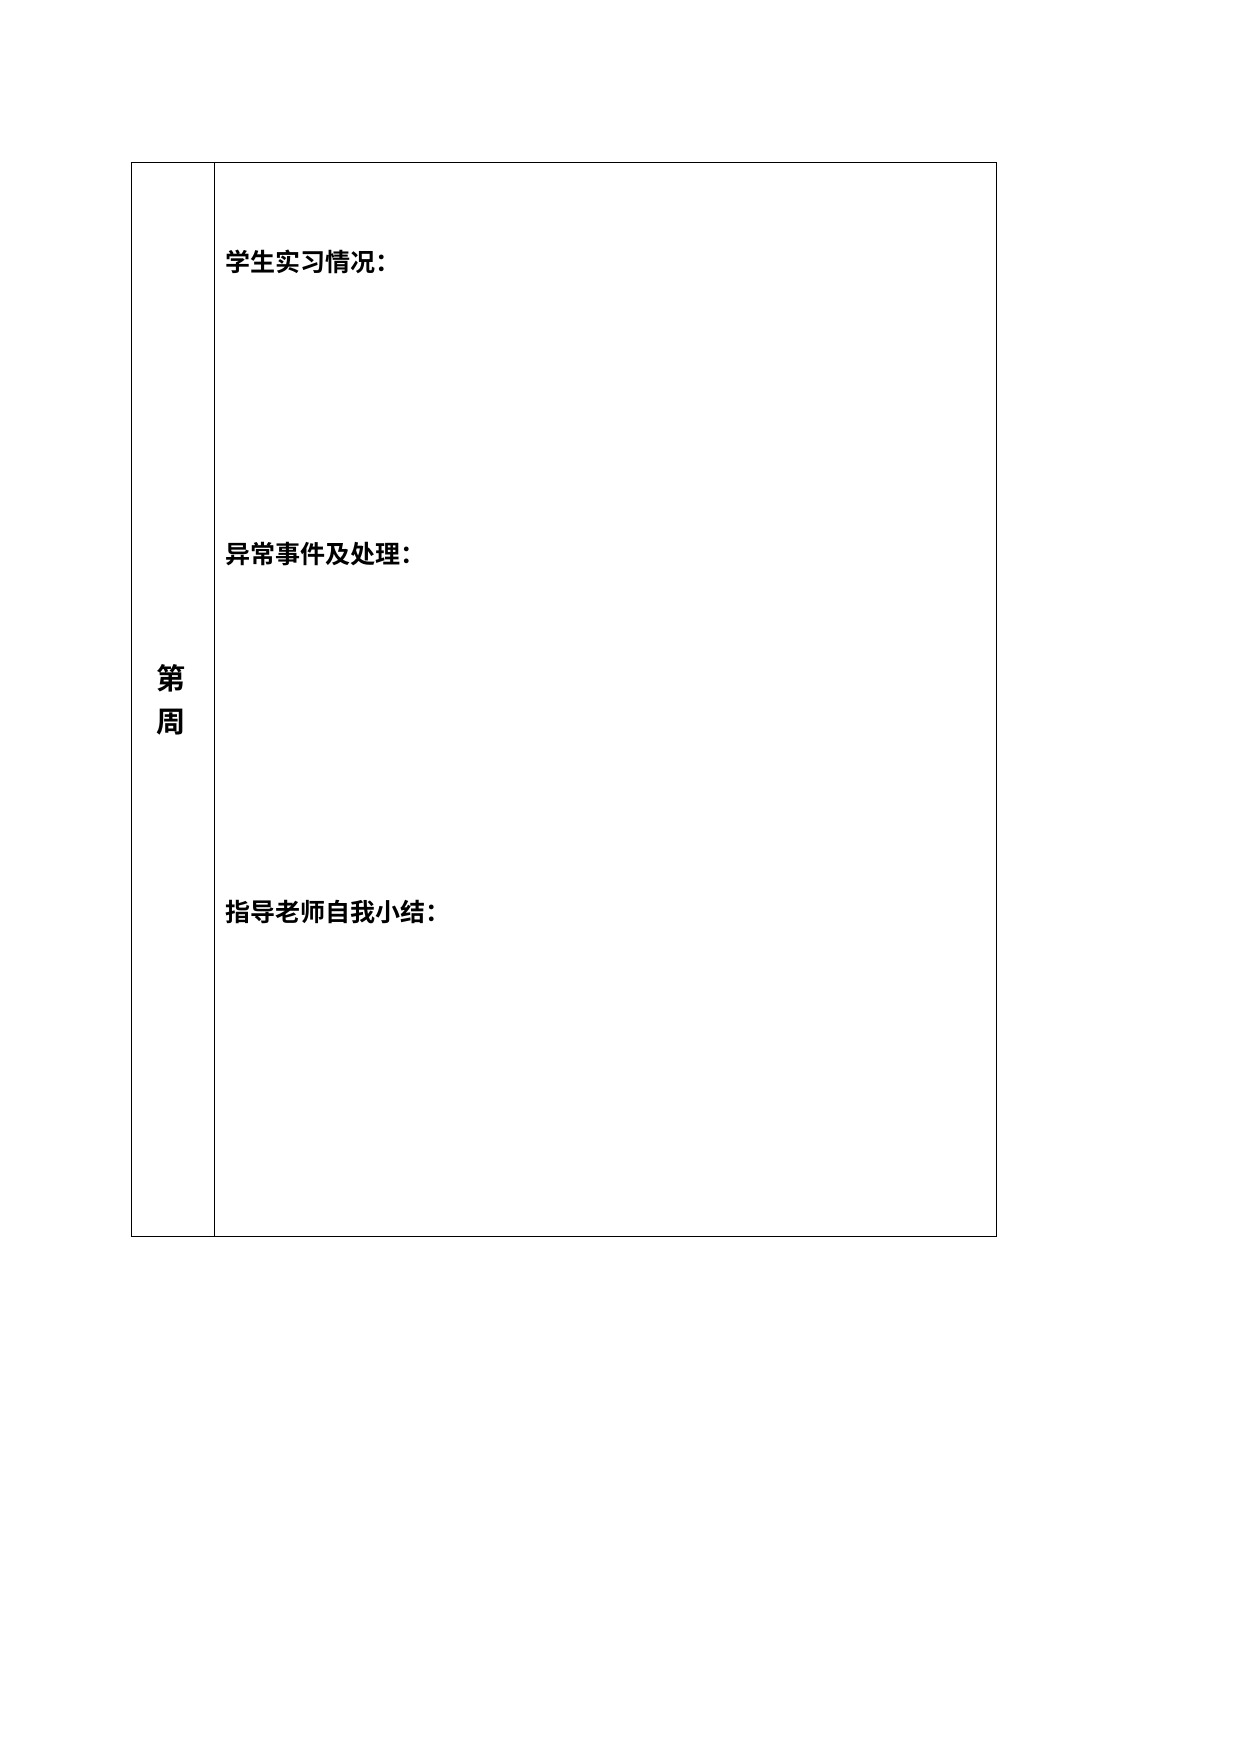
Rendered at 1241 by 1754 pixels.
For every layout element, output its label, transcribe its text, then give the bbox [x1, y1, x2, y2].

table_cell 学生实习情况： 异常事件及处理： 指导老师自我小结： [215, 163, 996, 1236]
table_cell 第 周 [132, 163, 214, 1236]
